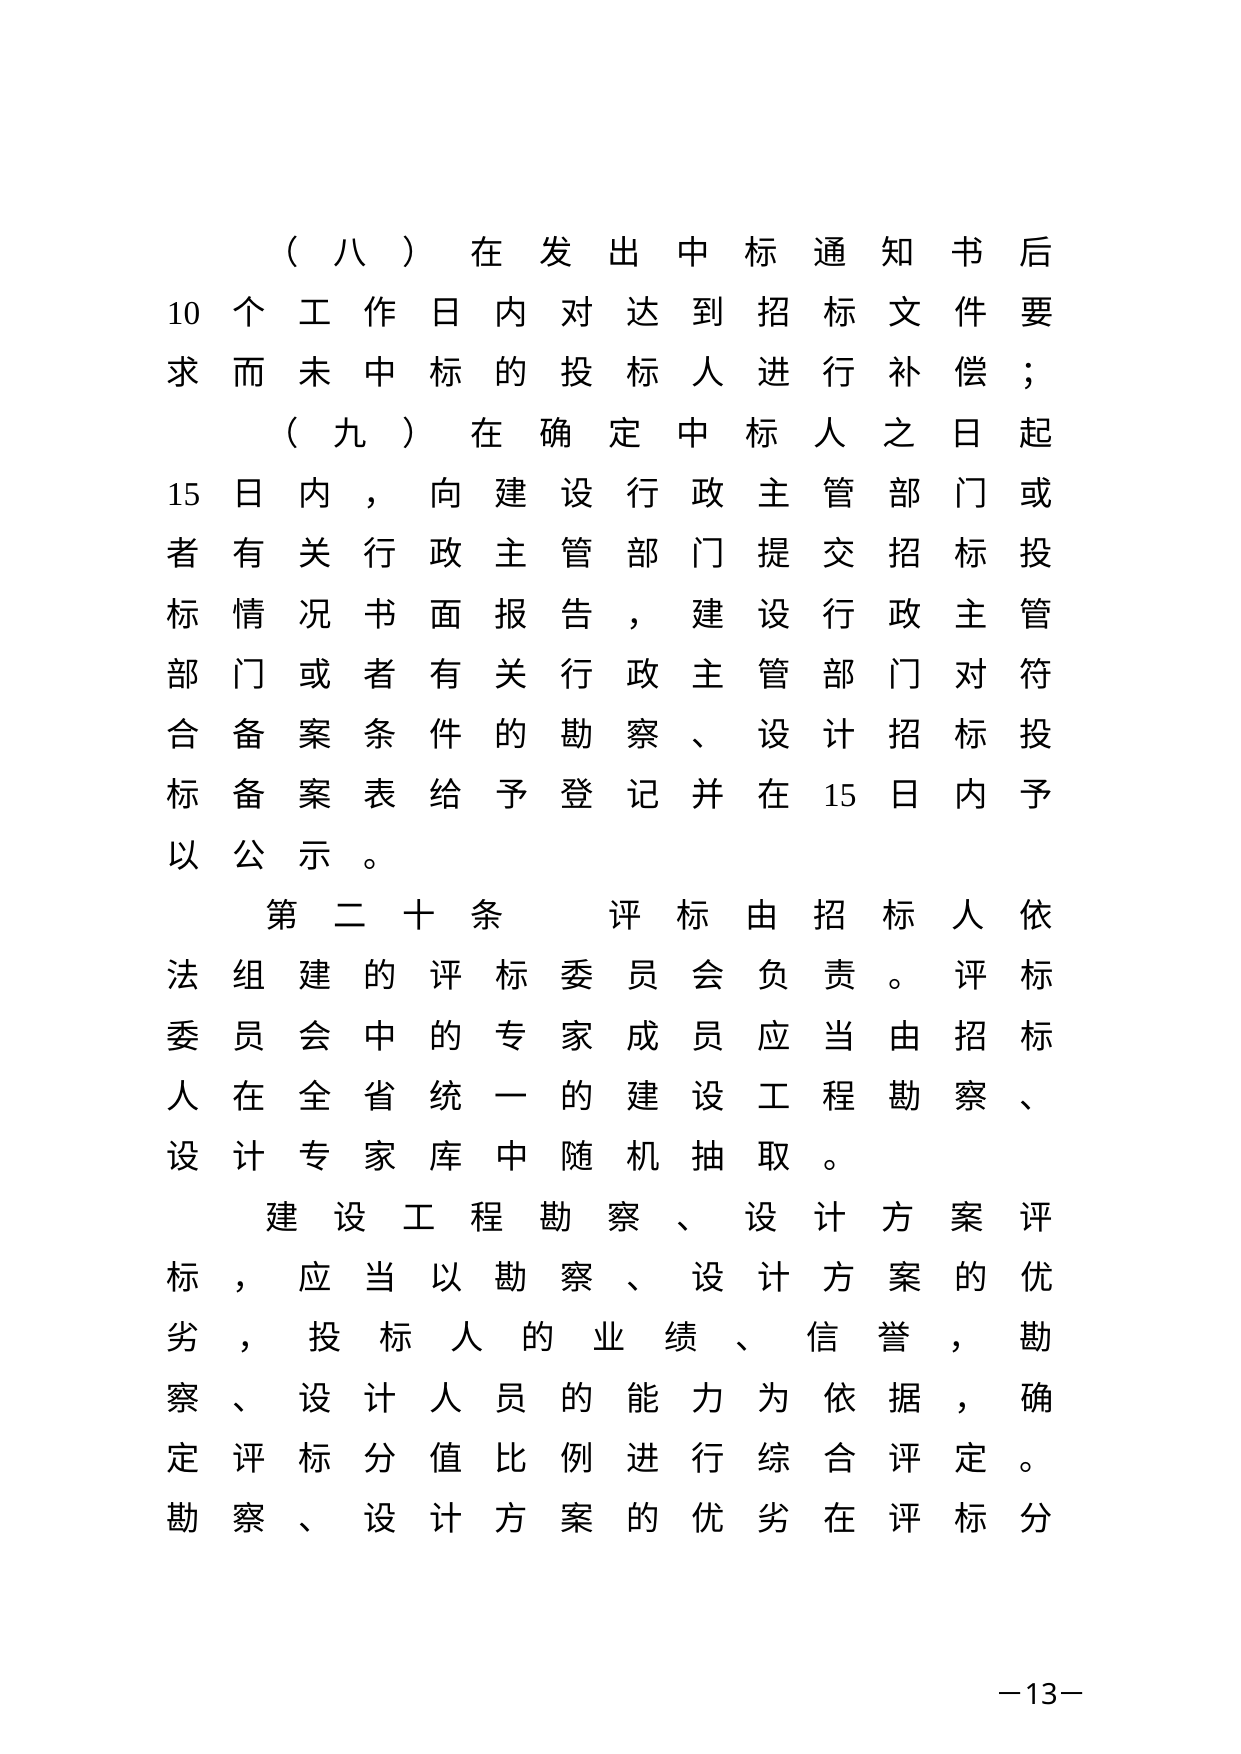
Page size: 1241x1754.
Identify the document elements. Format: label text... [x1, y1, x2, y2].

text 第二十条 评标由招标人依法组建的评标委员会负责。评标委员会中的专家成员应当由招标人在全省统一的建设工程勘察、设计专家库中随机抽取。 [167, 883, 1085, 1184]
text （九）在确定中标人之日起15日内，向建设行政主管部门或者有关行政主管部门提交招标投标情况书面报告，建设行政主管部门或者有关行政主管部门对符合备案条件的勘察、设计招标投标备案表给予登记并在15日内予以公示。 [167, 400, 1085, 883]
text （八）在发出中标通知书后10个工作日内对达到招标文件要求而未中标的投标人进行补偿； [167, 219, 1085, 400]
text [167, 1184, 1085, 1546]
